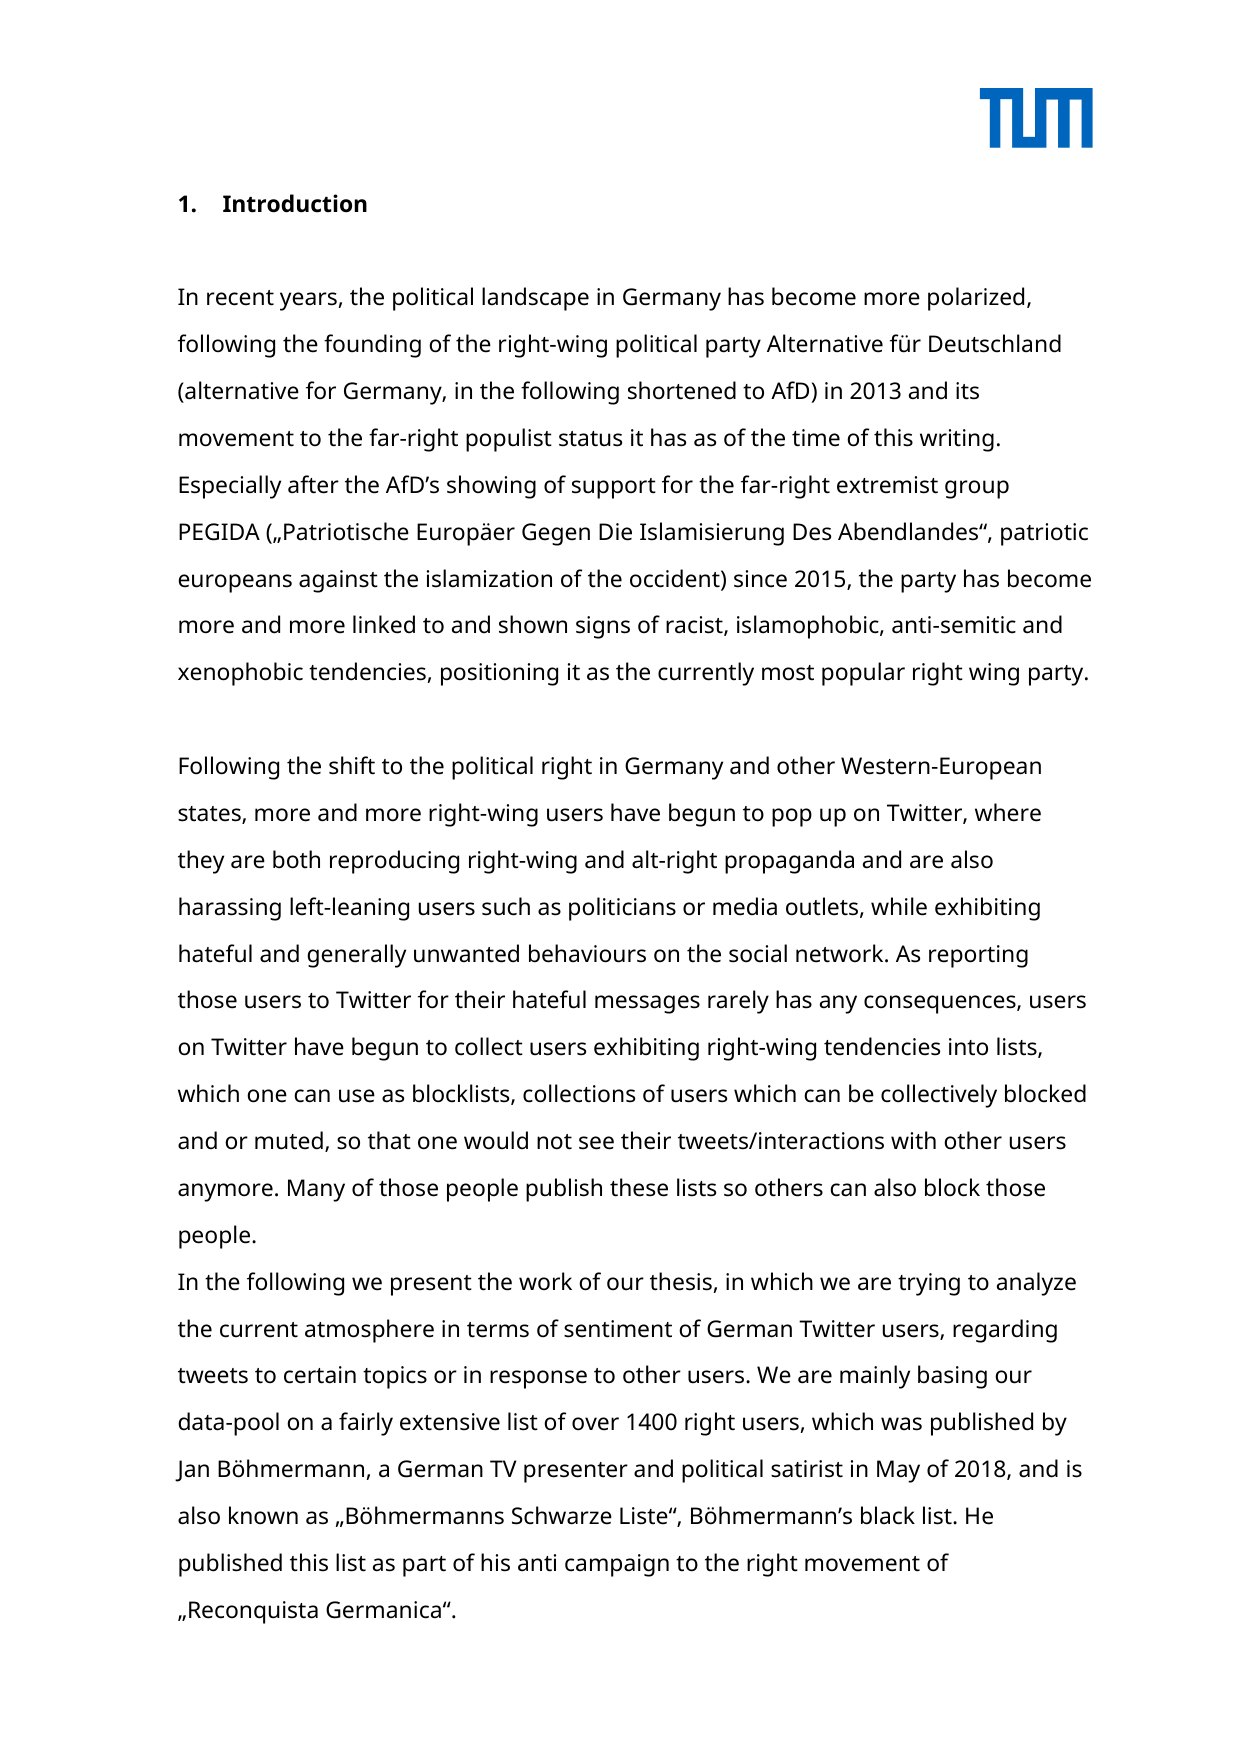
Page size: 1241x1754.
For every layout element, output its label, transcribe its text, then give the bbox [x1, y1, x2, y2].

text Following the shift to the political right in Germany and other Western-European states, more and more right-wing users have begun to pop up on Twitter, where they are both reproducing right-wing and alt-right propaganda and are also harassing left-leaning users such as politicians or media outlets, while exhibiting hateful and generally unwanted behaviours on the social network. As reporting those users to Twitter for their hateful messages rarely has any consequences, users on Twitter have begun to collect users exhibiting right-wing tendencies into lists, which one can use as blocklists, collections of users which can be collectively blocked and or muted, so that one would not see their tweets/interactions with other users anymore. Many of those people publish these lists so others can also block those people. [177, 750, 1092, 1250]
text In recent years, the political landscape in Germany has become more polarized, following the founding of the right-wing political party Alternative für Deutschland (alternative for Germany, in the following shortened to AfD) in 2013 and its movement to the far-right populist status it has as of the time of this writing. Especially after the AfD’s showing of support for the far-right extremist group PEGIDA („Patriotische Europäer Gegen Die Islamisierung Des Abendlandes“, patriotic europeans against the islamization of the occident) since 2015, the party has become more and more linked to and shown signs of racist, islamophobic, anti-semitic and xenophobic tendencies, positioning it as the currently most popular right wing party. [177, 281, 1092, 687]
subtitle Introduction [177, 187, 1092, 219]
picture [979, 88, 1093, 148]
text In the following we present the work of our thesis, in which we are trying to analyze the current atmosphere in terms of sentiment of German Twitter users, regarding tweets to certain topics or in response to other users. We are mainly basing our data-pool on a fairly extensive list of over 1400 right users, which was published by Jan Böhmermann, a German TV presenter and political satirist in May of 2018, and is also known as „Böhmermanns Schwarze Liste“, Böhmermann’s black list. He published this list as part of his anti campaign to the right movement of „Reconquista Germanica“. [177, 1266, 1092, 1625]
